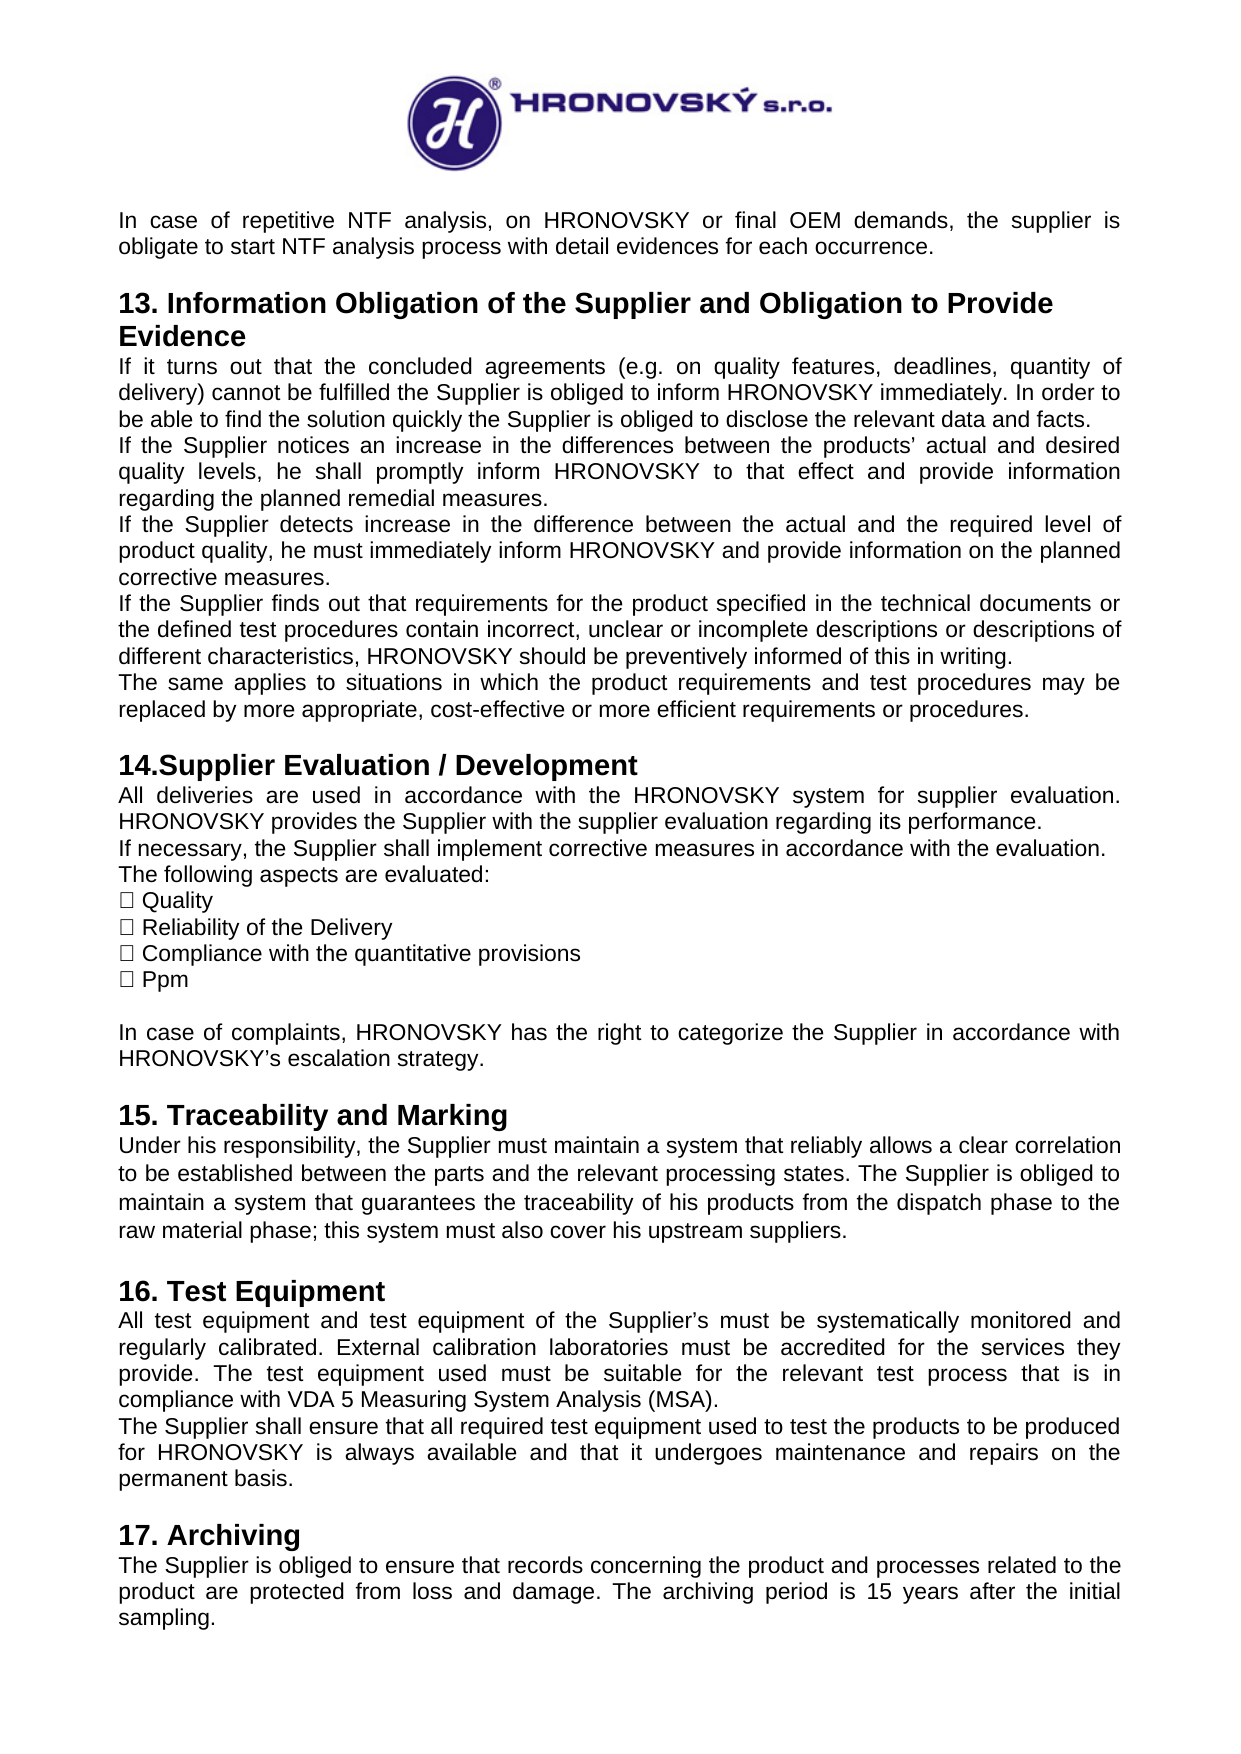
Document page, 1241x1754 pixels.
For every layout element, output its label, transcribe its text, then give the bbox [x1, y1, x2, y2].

text If the Supplier detects increase in the difference between the actual and the required level of product quality, he must immediately inform HRONOVSKY and provide information on the planned corrective measures. [118, 511, 1122, 590]
picture [405, 73, 836, 172]
text In case of repetitive NTF analysis, on HRONOVSKY or final OEM demands, the supplier is obligate to start NTF analysis process with detail evidences for each occurrence. [118, 207, 1122, 259]
text  Reliability of the Delivery [118, 913, 1122, 940]
text If the Supplier finds out that requirements for the product specified in the technical documents or the defined test procedures contain incorrect, unclear or incomplete descriptions or descriptions of different characteristics, HRONOVSKY should be preventively informed of this in writing. [118, 590, 1122, 669]
text  Ppm [118, 966, 1122, 993]
text 14.Supplier Evaluation / Development [118, 748, 1122, 782]
text If necessary, the Supplier shall implement corrective measures in accordance with the evaluation. [118, 834, 1122, 861]
text 17. Archiving [118, 1518, 1122, 1552]
text The Supplier shall ensure that all required test equipment used to test the products to be produced for HRONOVSKY is always available and that it undergoes maintenance and repairs on the permanent basis. [118, 1413, 1122, 1492]
text If it turns out that the concluded agreements (e.g. on quality features, deadlines, quantity of delivery) cannot be fulfilled the Supplier is obliged to inform HRONOVSKY immediately. In order to be able to find the solution quickly the Supplier is obliged to disclose the relevant data and facts. [118, 353, 1122, 432]
text 13. Information Obligation of the Supplier and Obligation to Provide Evidence [118, 286, 1122, 353]
text The Supplier is obliged to ensure that records concerning the product and processes related to the product are protected from loss and damage. The archiving period is 15 years after the initial sampling. [118, 1552, 1122, 1631]
text  Compliance with the quantitative provisions [118, 940, 1122, 966]
text All deliveries are used in accordance with the HRONOVSKY system for supplier evaluation. HRONOVSKY provides the Supplier with the supplier evaluation regarding its performance. [118, 782, 1122, 834]
text 16. Test Equipment [118, 1274, 1122, 1307]
text The following aspects are evaluated: [118, 861, 1122, 887]
text In case of complaints, HRONOVSKY has the right to categorize the Supplier in accordance with HRONOVSKY’s escalation strategy. [118, 1019, 1122, 1072]
text Under his responsibility, the Supplier must maintain a system that reliably allows a clear correlation to be established between the parts and the relevant processing states. The Supplier is obliged to maintain a system that guarantees the traceability of his products from the dispatch phase to the raw material phase; this system must also cover his upstream suppliers. [118, 1132, 1122, 1243]
text  Quality [118, 887, 1122, 913]
text The same applies to situations in which the product requirements and test procedures may be replaced by more appropriate, cost-effective or more efficient requirements or procedures. [118, 669, 1122, 722]
text 15. Traceability and Marking [118, 1098, 1122, 1132]
text All test equipment and test equipment of the Supplier’s must be systematically monitored and regularly calibrated. External calibration laboratories must be accredited for the services they provide. The test equipment used must be suitable for the relevant test process that is in compliance with VDA 5 Measuring System Analysis (MSA). [118, 1307, 1122, 1413]
text If the Supplier notices an increase in the differences between the products’ actual and desired quality levels, he shall promptly inform HRONOVSKY to that effect and provide information regarding the planned remedial measures. [118, 432, 1122, 511]
